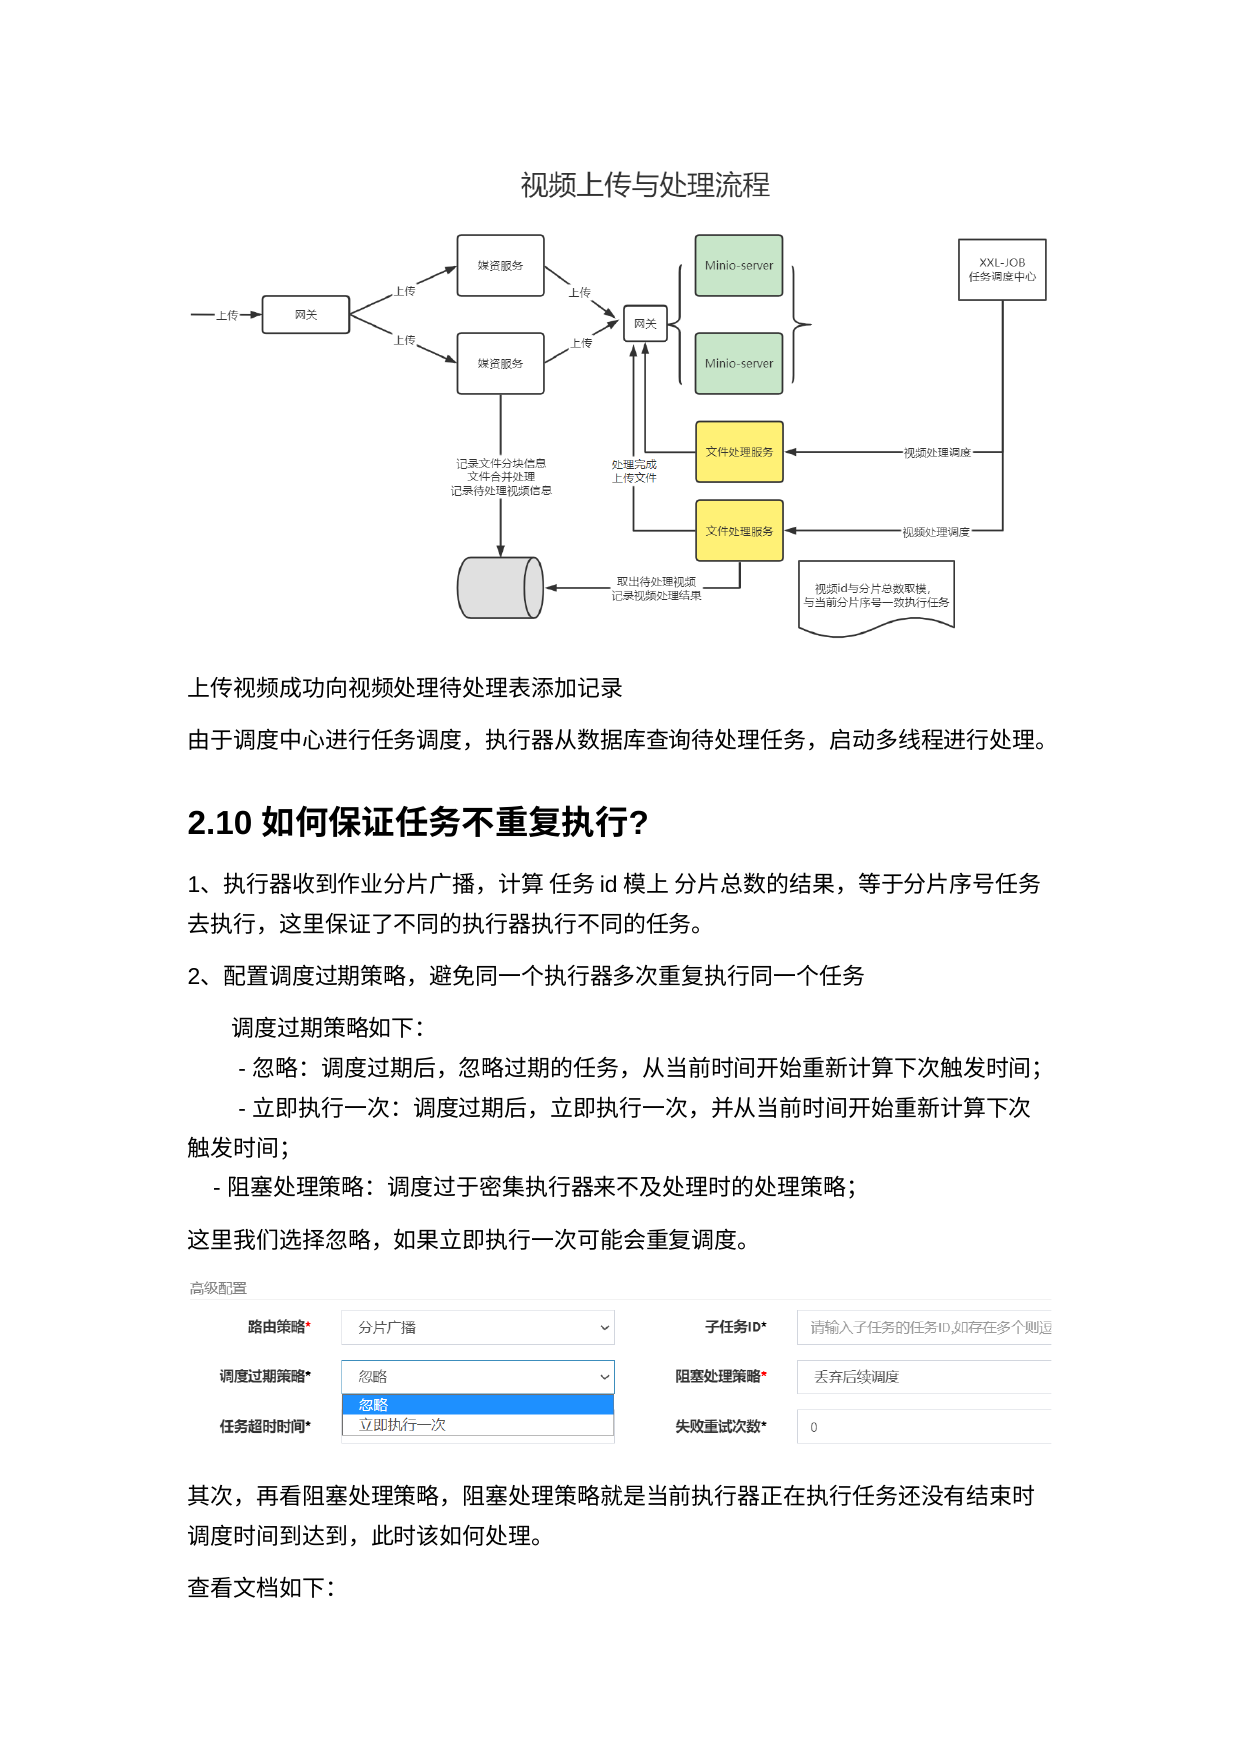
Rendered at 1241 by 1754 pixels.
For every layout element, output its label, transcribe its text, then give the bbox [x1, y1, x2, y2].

text 1、执行器收到作业分片广播，计算 任务id 模上 分片总数的结果，等于分片序号任务去执行，这里保证了不同的执行器执行不同的任务。 [187, 866, 1053, 939]
text 由于调度中心进行任务调度，执行器从数据库查询待处理任务，启动多线程进行处理。 [187, 722, 1053, 756]
picture [188, 150, 1052, 652]
text 2、配置调度过期策略，避免同一个执行器多次重复执行同一个任务 [187, 958, 1053, 991]
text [187, 1570, 1053, 1603]
text 调度过期策略如下： - 忽略：调度过期后，忽略过期的任务，从当前时间开始重新计算下次触发时间； - 立即执行一次：调度过期后，立即执行一次，并从当前时间开始重新计算下次触发时间； - 阻塞处理策略：调度过于密集执行器来不及处理时的处理策略； [187, 1010, 1053, 1202]
text 2.10 如何保证任务不重复执行? [187, 795, 1053, 844]
text 其次，再看阻塞处理策略，阻塞处理策略就是当前执行器正在执行任务还没有结束时调度时间到达到，此时该如何处理。 [187, 1478, 1053, 1551]
text 上传视频成功向视频处理待处理表添加记录 [187, 670, 1053, 703]
picture [188, 1273, 1052, 1460]
text 这里我们选择忽略，如果立即执行一次可能会重复调度。 [187, 1222, 1053, 1255]
